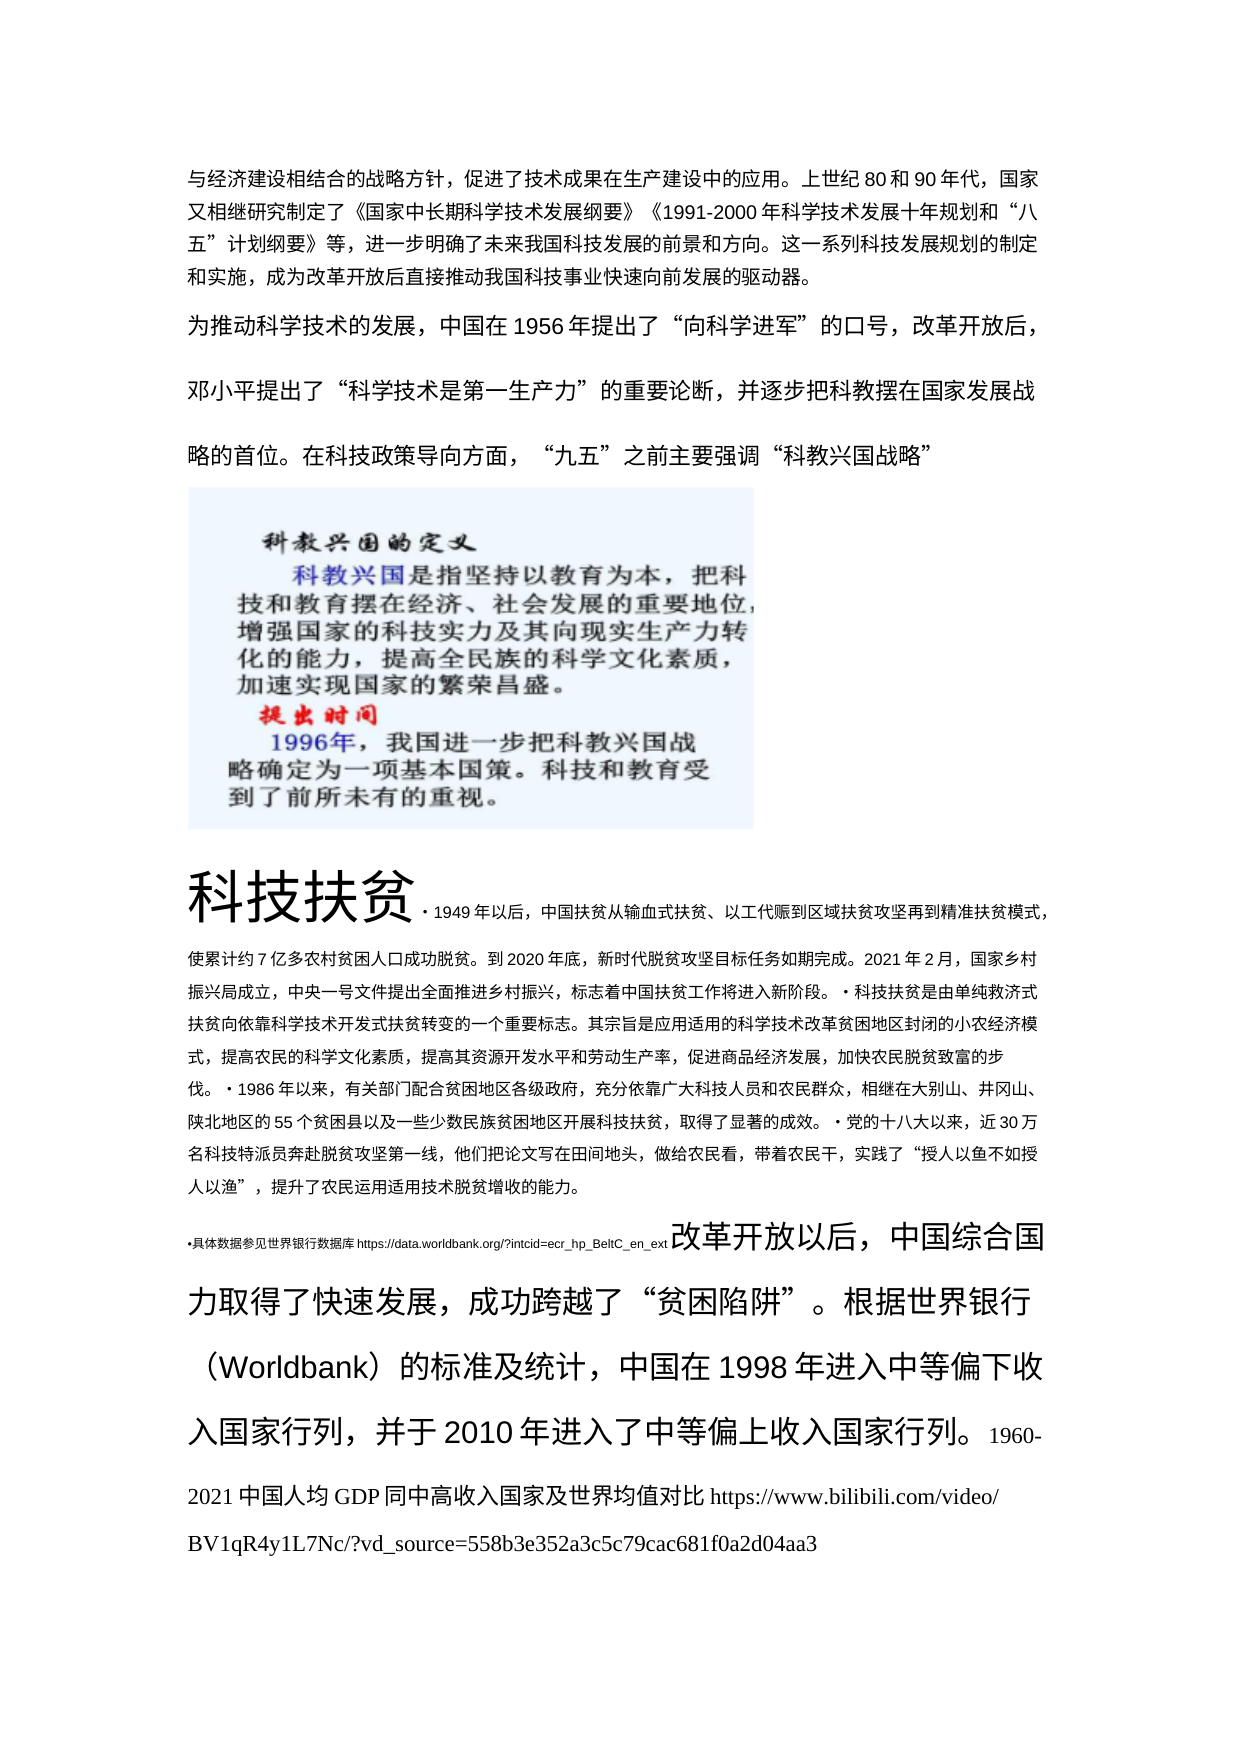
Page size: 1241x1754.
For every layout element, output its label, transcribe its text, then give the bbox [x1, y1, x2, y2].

text •具体数据参见世界银行数据库https://data.worldbank.org/?intcid=ecr_hp_BeltC_en_ext改革开放以后，中国综合国力取得了快速发展，成功跨越了“贫困陷阱”。根据世界银行（Worldbank）的标准及统计，中国在1998年进入中等偏下收入国家行列，并于2010年进入了中等偏上收入国家行列。1960-2021中国人均GDP同中高收入国家及世界均值对比https://www.bilibili.com/video/BV1qR4y1L7Nc/?vd_source=558b3e352a3c5c79cac681f0a2d04aa3 [187, 1202, 1053, 1559]
text 科技扶贫•1949年以后，中国扶贫从输血式扶贫、以工代赈到区域扶贫攻坚再到精准扶贫模式，使累计约7亿多农村贫困人口成功脱贫。到2020年底，新时代脱贫攻坚目标任务如期完成。2021年2月，国家乡村振兴局成立，中央一号文件提出全面推进乡村振兴，标志着中国扶贫工作将进入新阶段。•科技扶贫是由单纯救济式扶贫向依靠科学技术开发式扶贫转变的一个重要标志。其宗旨是应用适用的科学技术改革贫困地区封闭的小农经济模式，提高农民的科学文化素质，提高其资源开发水平和劳动生产率，促进商品经济发展，加快农民脱贫致富的步伐。•1986年以来，有关部门配合贫困地区各级政府，充分依靠广大科技人员和农民群众，相继在大别山、井冈山、陕北地区的55个贫困县以及一些少数民族贫困地区开展科技扶贫，取得了显著的成效。•党的十八大以来，近30万名科技特派员奔赴脱贫攻坚第一线，他们把论文写在田间地头，做给农民看，带着农民干，实践了“授人以鱼不如授人以渔”，提升了农民运用适用技术脱贫增收的能力。 [187, 844, 1053, 1202]
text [187, 162, 1053, 292]
text 为推动科学技术的发展，中国在1956年提出了“向科学进军”的口号，改革开放后，邓小平提出了“科学技术是第一生产力”的重要论断，并逐步把科教摆在国家发展战略的首位。在科技政策导向方面，“九五”之前主要强调“科教兴国战略” [187, 292, 1053, 487]
picture [187, 487, 779, 831]
